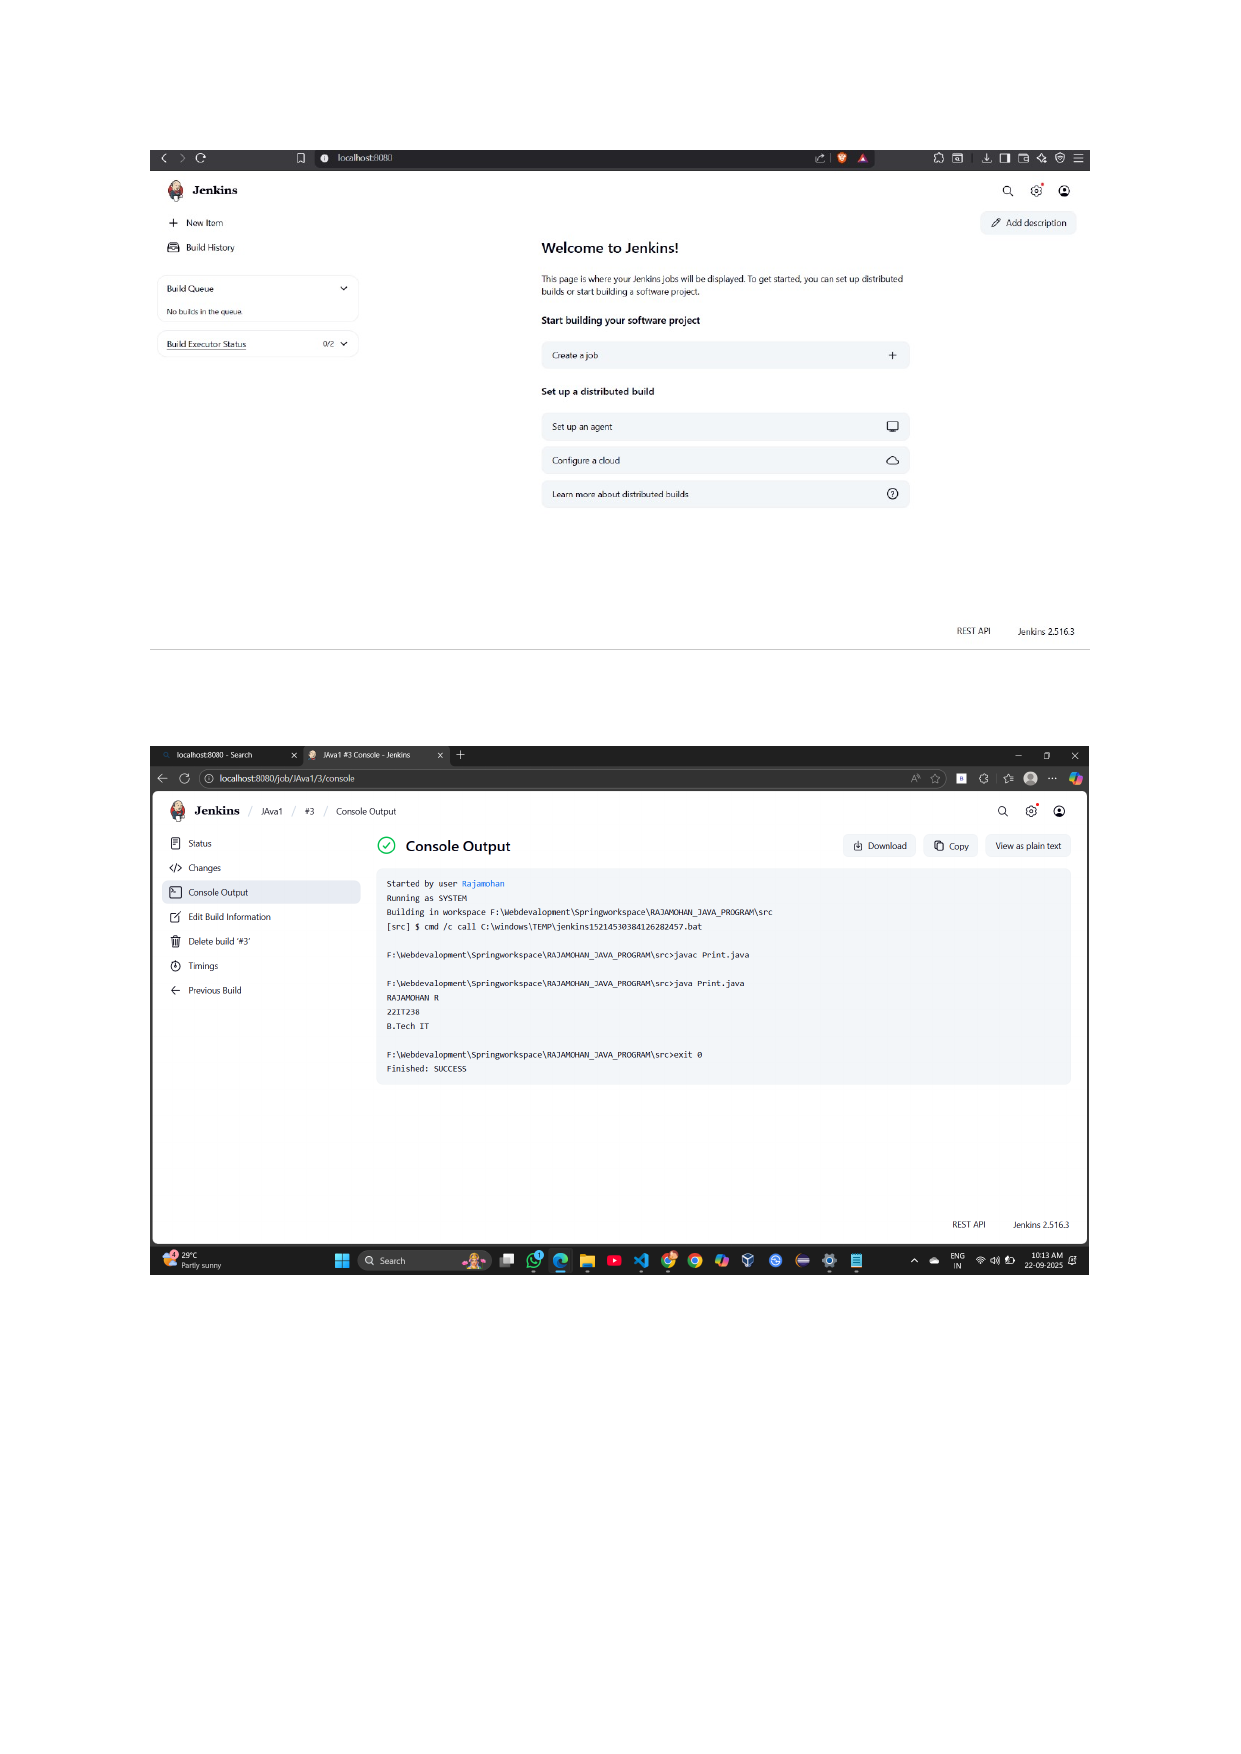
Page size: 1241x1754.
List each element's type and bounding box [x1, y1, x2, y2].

picture [150, 150, 1090, 650]
picture [150, 746, 1089, 1275]
